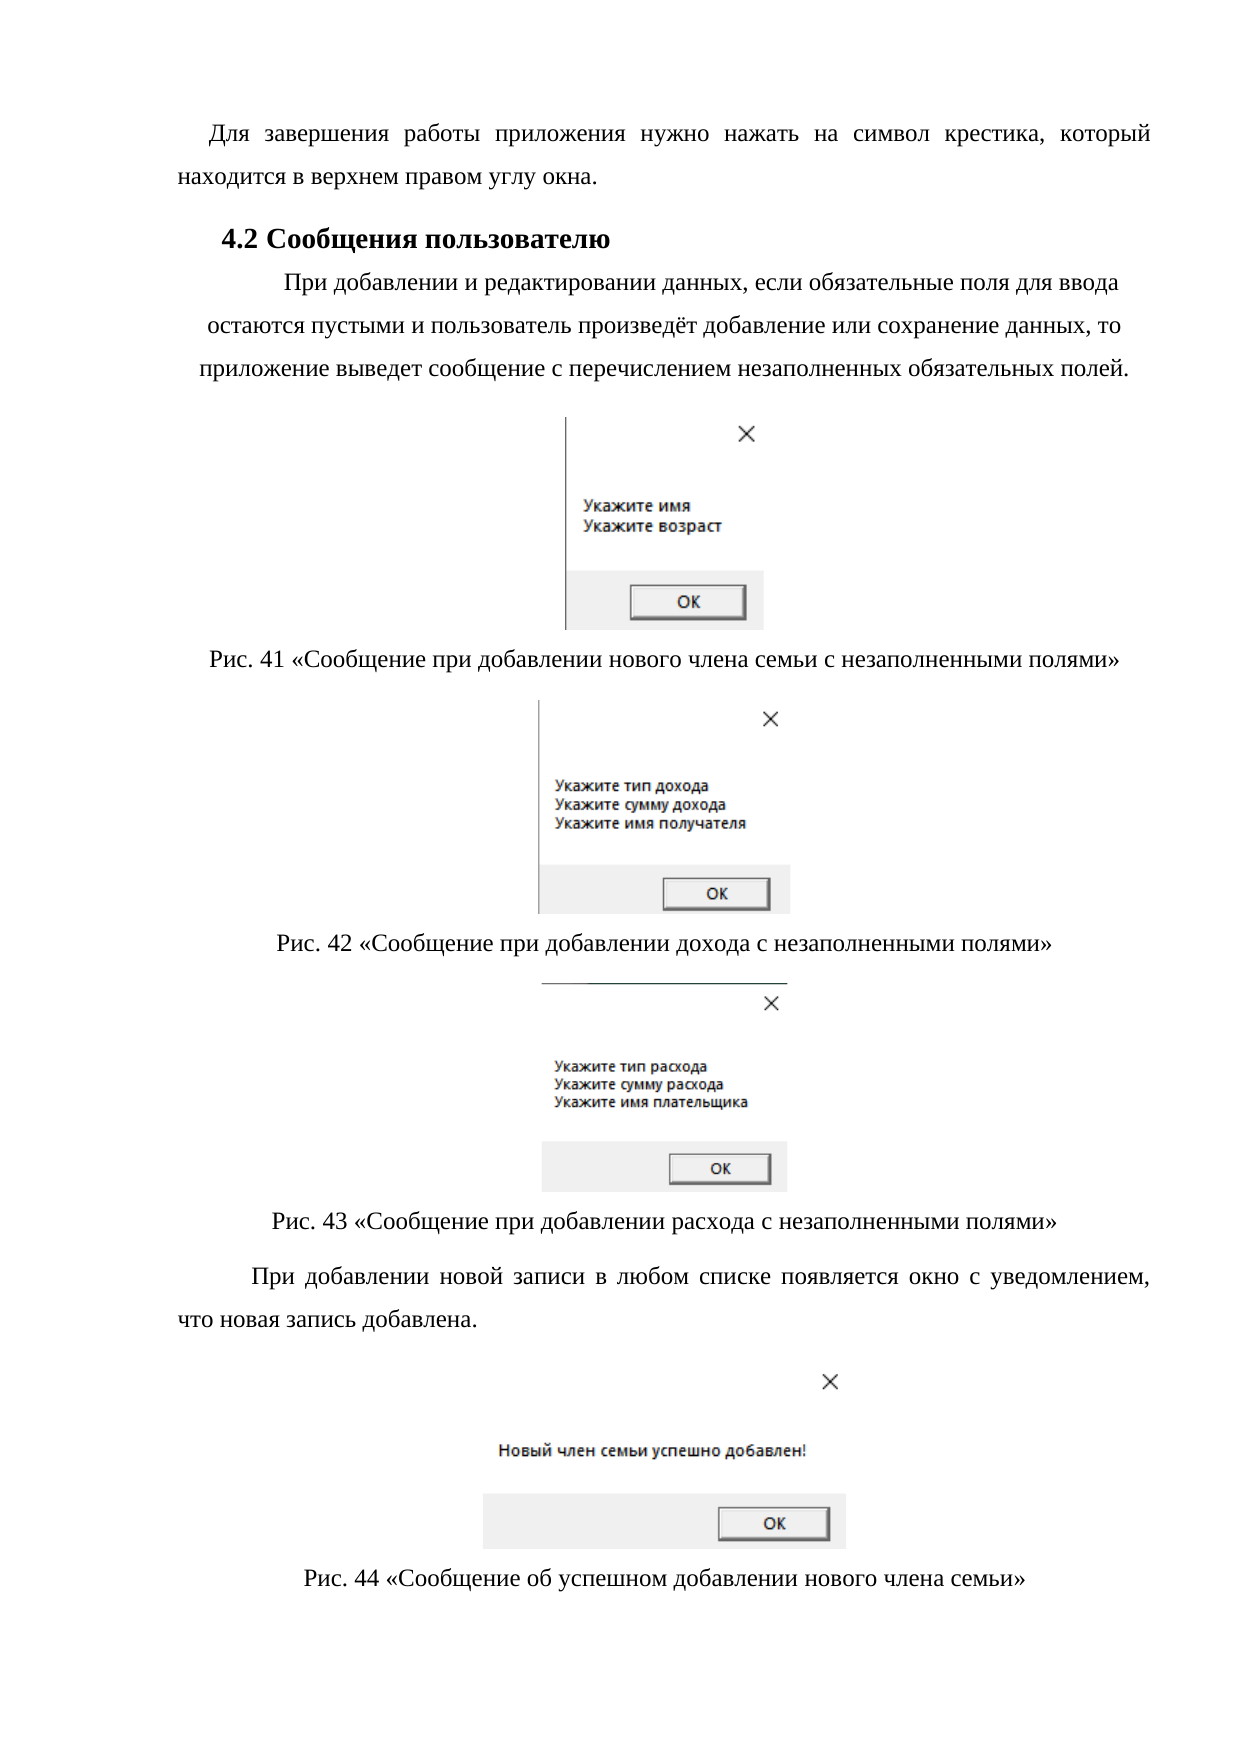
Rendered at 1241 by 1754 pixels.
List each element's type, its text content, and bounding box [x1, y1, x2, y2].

picture [541, 983, 788, 1192]
picture [565, 417, 764, 630]
text Рис. 43 «Сообщение при добавлении расхода с незаполненными полями» [177, 1206, 1152, 1234]
text При добавлении и редактировании данных, если обязательные поля для ввода остаются пустыми и пользователь произведёт добавление или сохранение данных, то приложение выведет сообщение с перечислением незаполненных обязательных полей. [177, 267, 1152, 382]
text Рис. 44 «Сообщение об успешном добавлении нового члена семьи» [177, 1563, 1152, 1592]
picture [538, 700, 791, 914]
text Рис. 41 «Сообщение при добавлении нового члена семьи с незаполненными полями» [177, 644, 1152, 673]
subtitle Сообщения пользователю [221, 221, 1152, 254]
text Рис. 42 «Сообщение при добавлении дохода с незаполненными полями» [177, 928, 1152, 957]
text Для завершения работы приложения нужно нажать на символ крестика, который находится в верхнем правом углу окна. [177, 118, 1152, 190]
picture [482, 1364, 847, 1549]
text При добавлении новой записи в любом списке появляется окно с уведомлением, что новая запись добавлена. [177, 1261, 1152, 1333]
